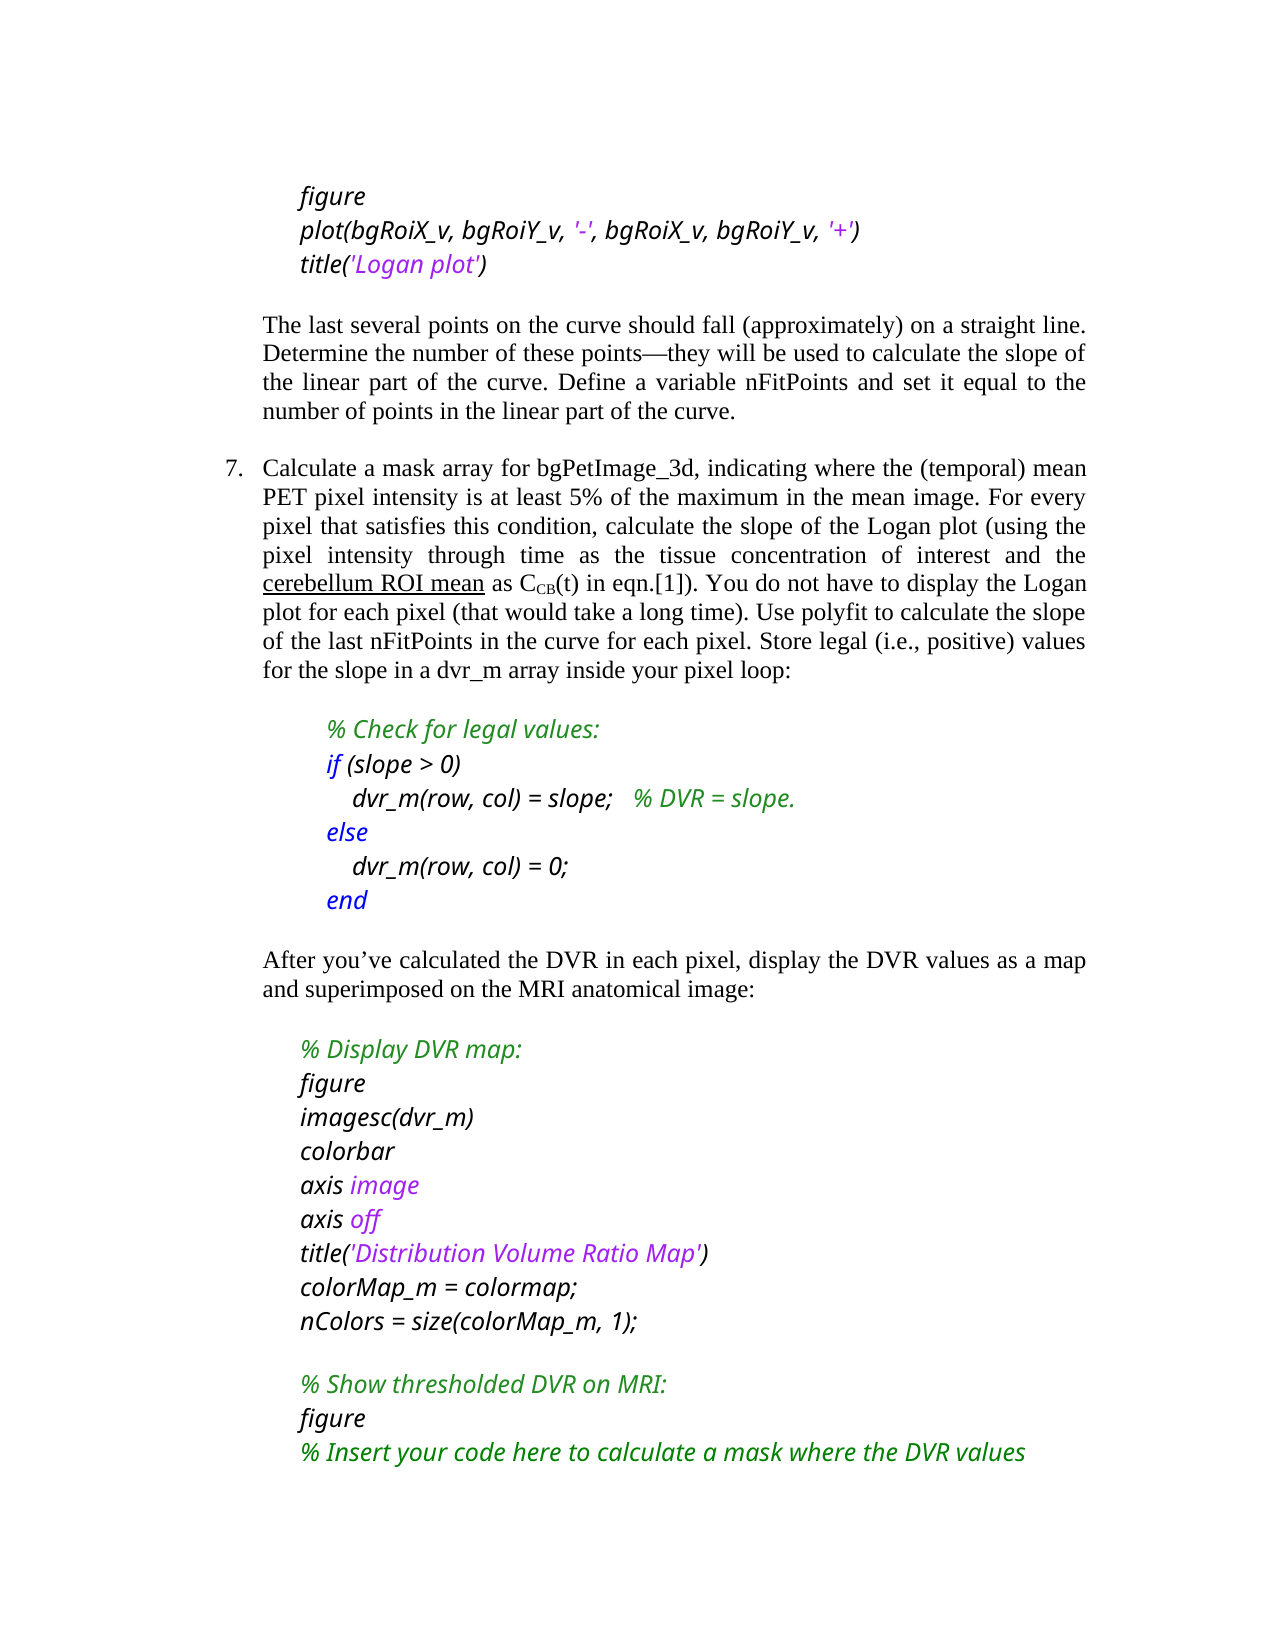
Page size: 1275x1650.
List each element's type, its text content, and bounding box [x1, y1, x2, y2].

text axis image [300, 1168, 1087, 1202]
text figure [300, 179, 1087, 213]
text After you’ve calculated the DVR in each pixel, display the DVR values as a map and superimposed on the MRI anatomical image: [262, 945, 1087, 1003]
text plot(bgRoiX_v, bgRoiY_v, '-', bgRoiX_v, bgRoiY_v, '+') [300, 213, 1087, 247]
text axis off [300, 1202, 1087, 1236]
text imagesc(dvr_m) [300, 1100, 1087, 1134]
text figure [300, 1401, 1087, 1435]
text end [300, 882, 1087, 917]
text else [300, 814, 1087, 848]
text figure [300, 1066, 1087, 1100]
text % Show thresholded DVR on MRI: [300, 1367, 1087, 1401]
text dvr_m(row, col) = slope; % DVR = slope. [300, 780, 1087, 814]
text nColors = size(colorMap_m, 1); [300, 1304, 1087, 1338]
text title('Logan plot') [300, 247, 1087, 281]
text % Display DVR map: [300, 1032, 1087, 1066]
text colorbar [300, 1134, 1087, 1168]
text The last several points on the curve should fall (approximately) on a straight line. Determine the number of these points—they will be used to calculate the slope of the linear part of the curve. Define a variable nFitPoints and set it equal to the number of points in the linear part of the curve. [262, 310, 1087, 425]
text if (slope > 0) [300, 746, 1087, 780]
text % Insert your code here to calculate a mask where the DVR values [300, 1435, 1087, 1469]
text colorMap_m = colormap; [300, 1270, 1087, 1304]
text dvr_m(row, col) = 0; [300, 848, 1087, 882]
list Calculate a mask array for bgPetImage_3d, indicating where the (temporal) mean PET pixel intensity is at least 5% of the maximum in the mean image. For every pixel that satisfies this condition, calculate the slope of the Logan plot (using the pixel intensity through time as the tissue concentration of interest and the cerebellum ROI mean as CCB(t) in eqn.[1]). You do not have to display the Logan plot for each pixel (that would take a long time). Use polyfit to calculate the slope of the last nFitPoints in the curve for each pixel. Store legal (i.e., positive) values for the slope in a dvr_m array inside your pixel loop: [225, 453, 1087, 683]
text % Check for legal values: [300, 712, 1087, 746]
text title('Distribution Volume Ratio Map') [300, 1236, 1087, 1270]
